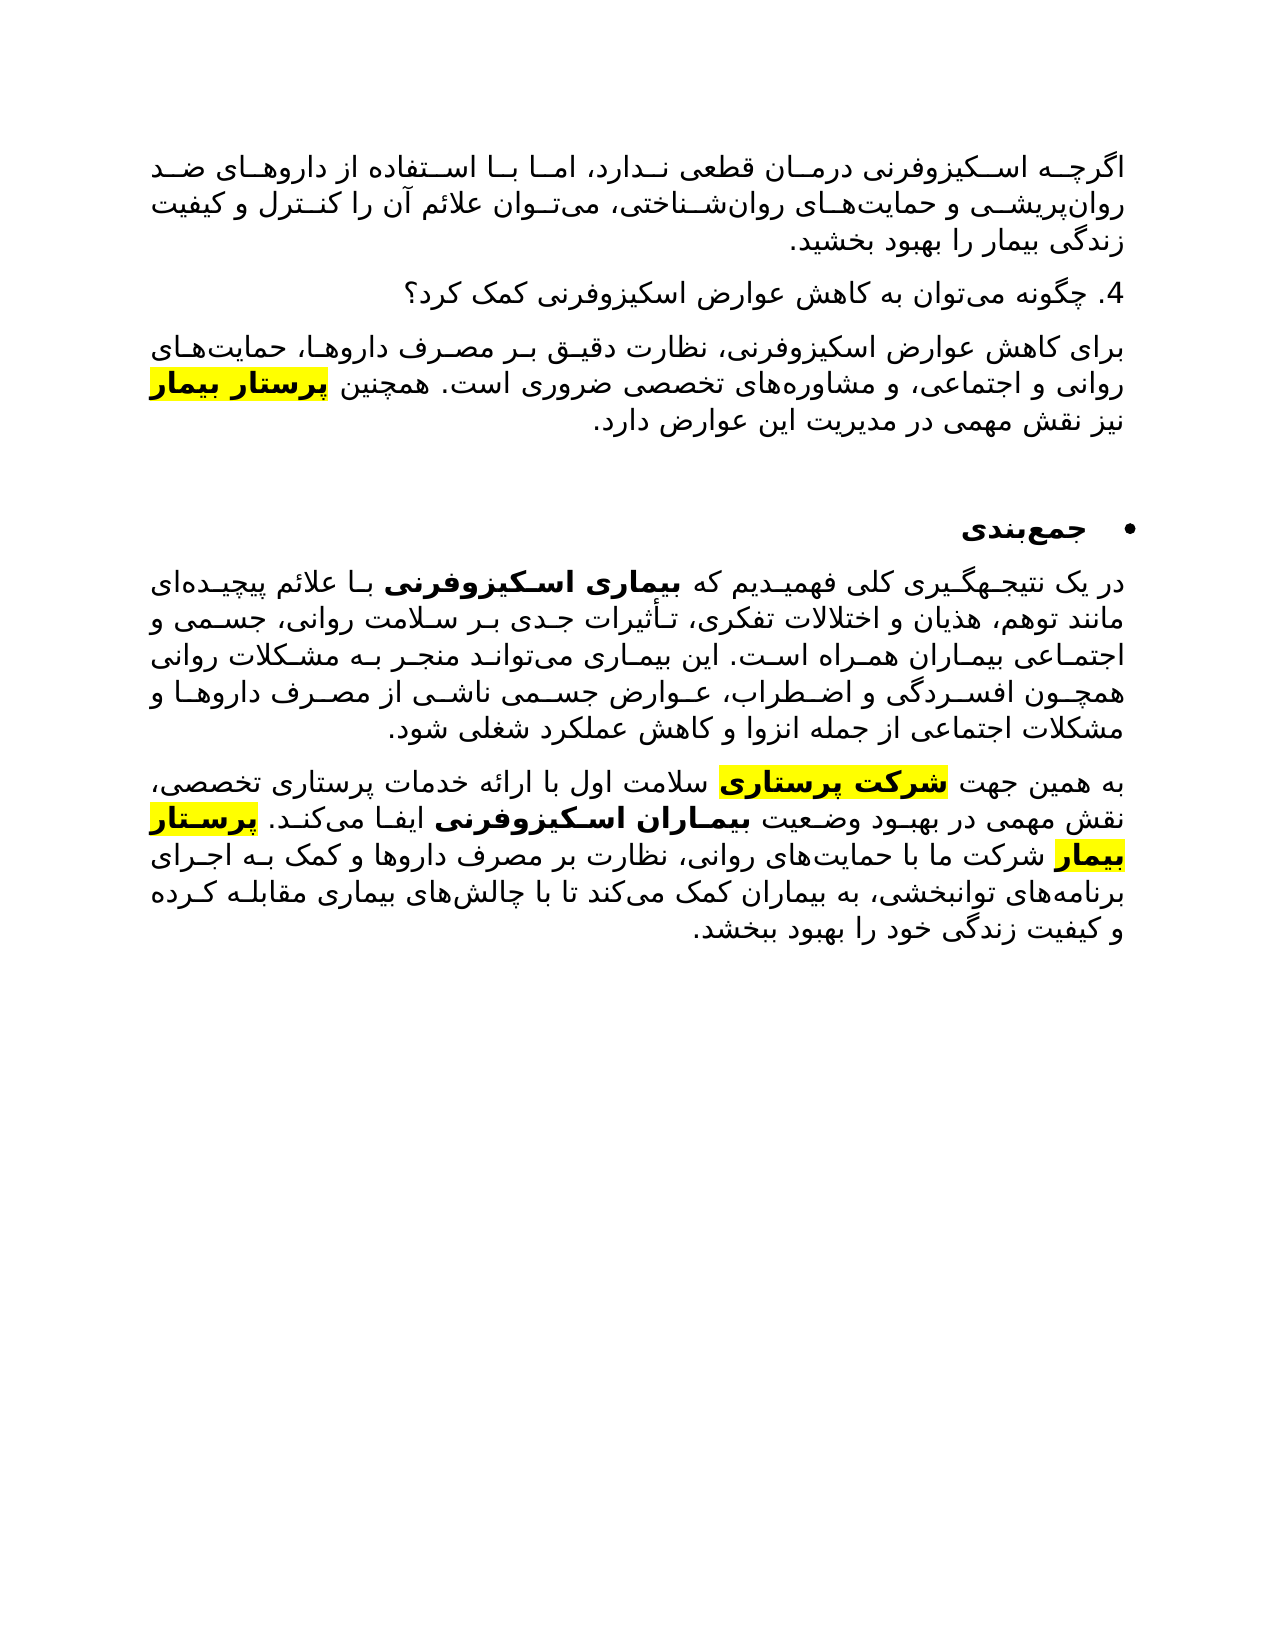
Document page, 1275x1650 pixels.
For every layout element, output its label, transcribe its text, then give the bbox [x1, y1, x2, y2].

list جمع‌بندی [150, 512, 1125, 546]
text برای کاهش عوارض اسکیزوفرنی، نظارت دقیق بر مصرف داروها، حمایت‌های روانی و اجتماعی، و مشاوره‌های تخصصی ضروری است. همچنین پرستار بیمار نیز نقش مهمی در مدیریت این عوارض دارد. [150, 330, 1125, 437]
text 4. چگونه می‌توان به کاهش عوارض اسکیزوفرنی کمک کرد؟ [150, 277, 1125, 311]
text به همین جهت شرکت پرستاری سلامت اول با ارائه خدمات پرستاری تخصصی، نقش مهمی در بهبود وضعیت بیماران اسکیزوفرنی ایفا می‌کند. پرستار بیمار شرکت ما با حمایت‌های روانی، نظارت بر مصرف داروها و کمک به اجرای برنامه‌های توانبخشی، به بیماران کمک می‌کند تا با چالش‌های بیماری مقابله کرده و کیفیت زندگی خود را بهبود ببخشد. [150, 765, 1125, 946]
text اگرچه اسکیزوفرنی درمان قطعی ندارد، اما با استفاده از داروهای ضد روان‌پریشی و حمایت‌های روان‌شناختی، می‌توان علائم آن را کنترل و کیفیت زندگی بیمار را بهبود بخشید. [150, 150, 1125, 257]
text در یک نتیجهگیری کلی فهمیدیم که بیماری اسکیزوفرنی با علائم پیچیده‌ای مانند توهم، هذیان و اختلالات تفکری، تأثیرات جدی بر سلامت روانی، جسمی و اجتماعی بیماران همراه است. این بیماری می‌تواند منجر به مشکلات روانی همچون افسردگی و اضطراب، عوارض جسمی ناشی از مصرف داروها و مشکلات اجتماعی از جمله انزوا و کاهش عملکرد شغلی شود. [150, 565, 1125, 746]
